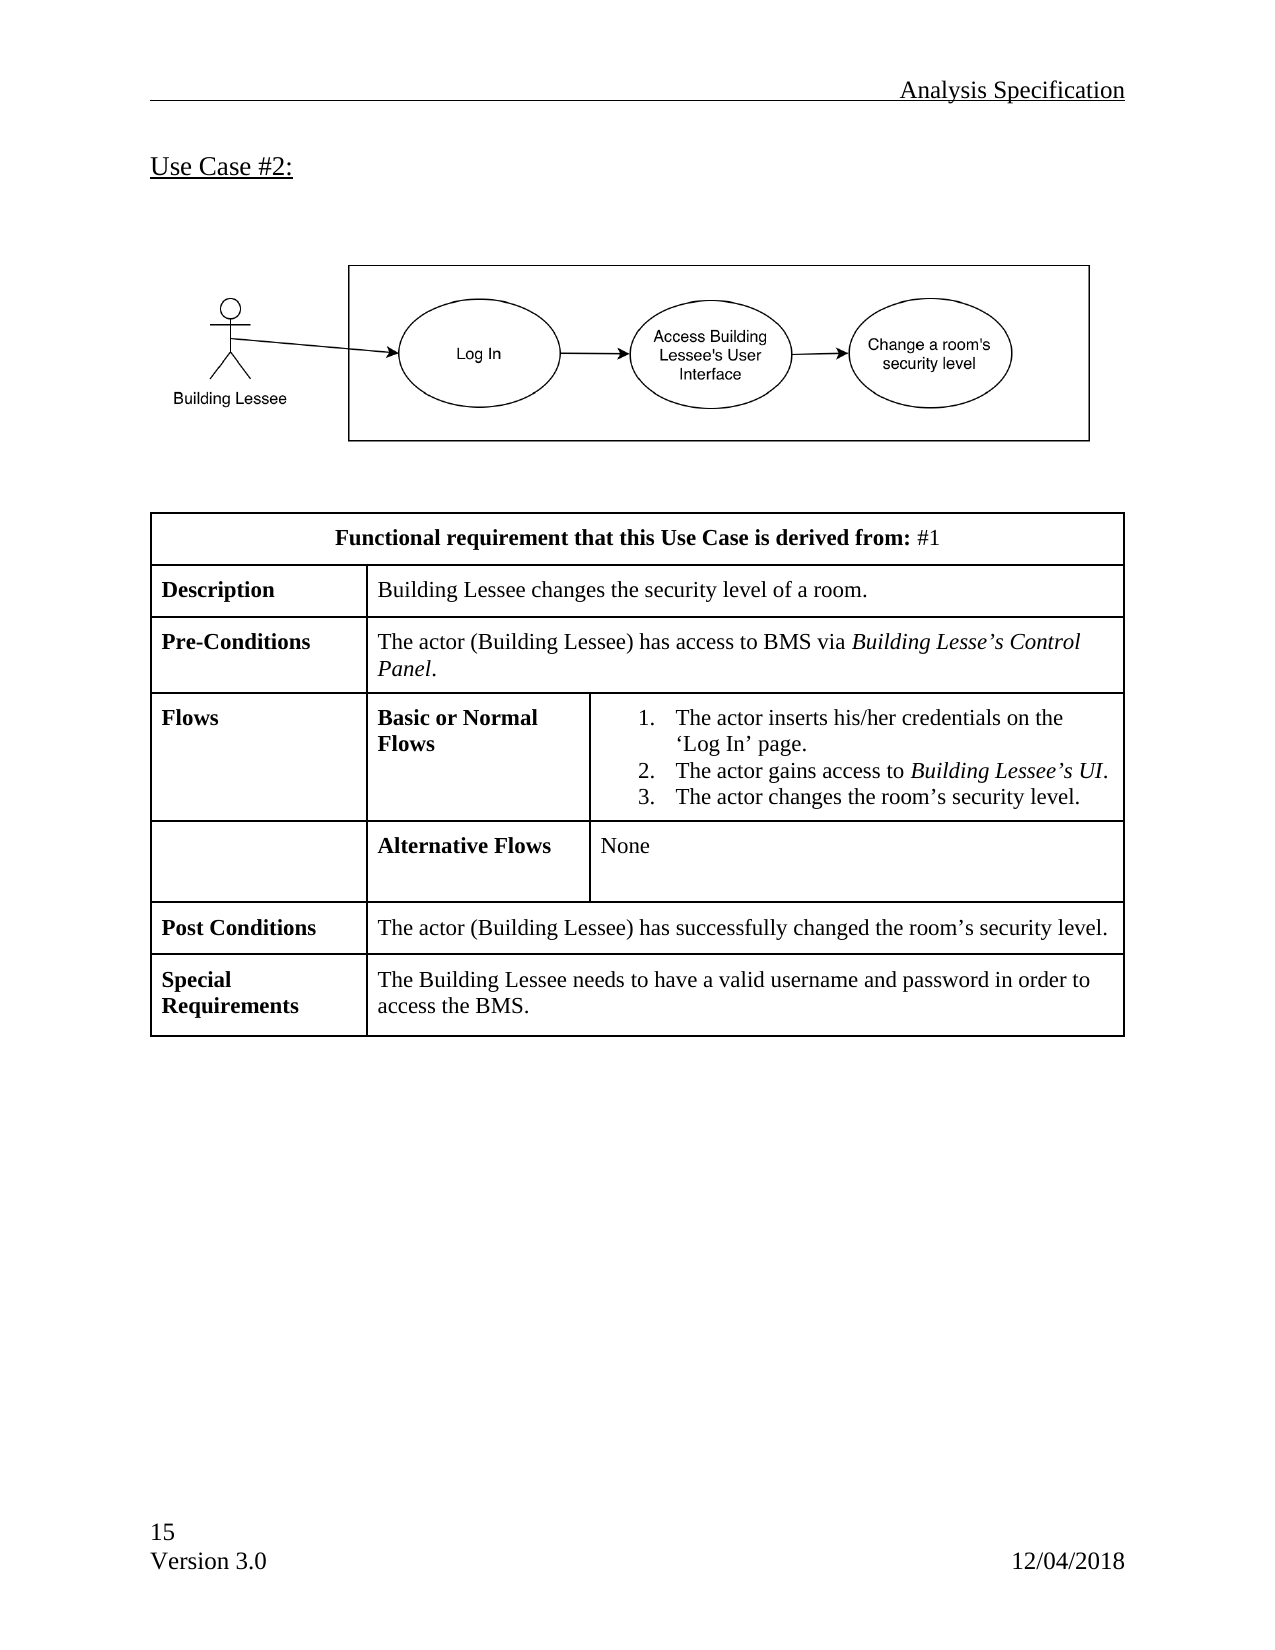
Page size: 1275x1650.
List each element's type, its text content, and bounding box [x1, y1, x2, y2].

table_cell Pre-Conditions [152, 618, 366, 692]
table_cell Flows [152, 694, 366, 820]
picture [150, 212, 1125, 483]
table_cell The Building Lessee needs to have a valid username and password in order to access the BMS. [368, 955, 1123, 1034]
table_cell The actor (Building Lessee) has access to BMS via Building Lesse’s Control Panel. [368, 618, 1123, 692]
table_cell The actor inserts his/her credentials on the ‘Log In’ page. The actor gains access to Building Lessee’s UI. The actor changes the room’s security level. [591, 694, 1123, 820]
table_cell None [591, 822, 1123, 901]
table_header Functional requirement that this Use Case is derived from: #1 [152, 514, 1123, 564]
table_cell Post Conditions [152, 903, 366, 953]
table_cell Basic or Normal Flows [368, 694, 589, 820]
text Use Case #2: [150, 150, 1125, 181]
table_cell Building Lessee changes the security level of a room. [368, 566, 1123, 616]
table_cell Alternative Flows [368, 822, 589, 901]
table_cell Special Requirements [152, 955, 366, 1034]
table_cell The actor (Building Lessee) has successfully changed the room’s security level. [368, 903, 1123, 953]
table_cell [152, 822, 366, 901]
table_cell Description [152, 566, 366, 616]
